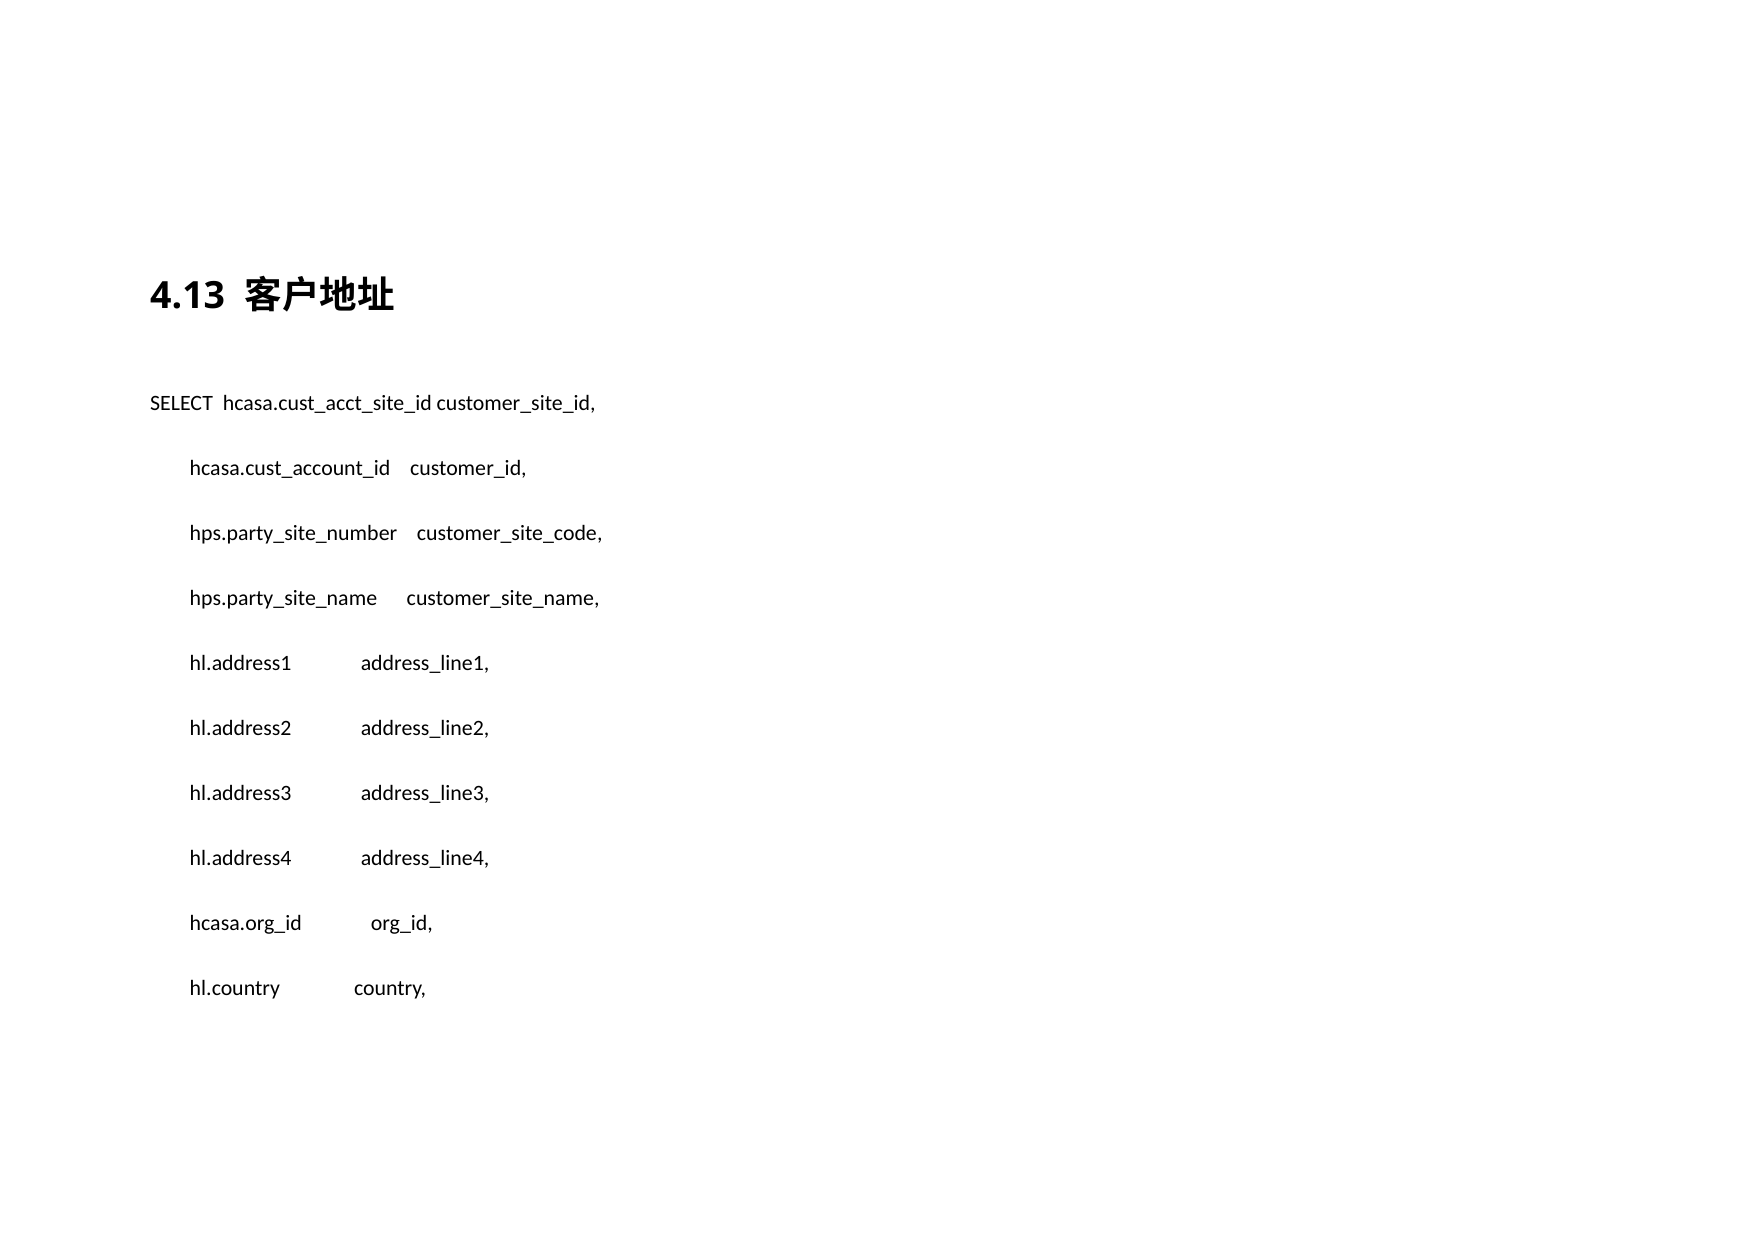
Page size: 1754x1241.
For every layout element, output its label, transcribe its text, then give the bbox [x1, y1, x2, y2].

text hl.address2 address_line2, [150, 711, 1604, 743]
text hl.address4 address_line4, [150, 841, 1604, 873]
text hl.address1 address_line1, [150, 646, 1604, 678]
text hcasa.org_id org_id, [150, 906, 1604, 938]
text hps.party_site_number customer_site_code, [150, 516, 1604, 548]
text hl.address3 address_line3, [150, 776, 1604, 808]
text SELECT hcasa.cust_acct_site_id customer_site_id, [150, 386, 1604, 418]
text hcasa.cust_account_id customer_id, [150, 451, 1604, 483]
text hl.country country, [150, 971, 1604, 1003]
text hps.party_site_name customer_site_name, [150, 581, 1604, 613]
subtitle 4.13 客户地址 [150, 259, 1604, 324]
